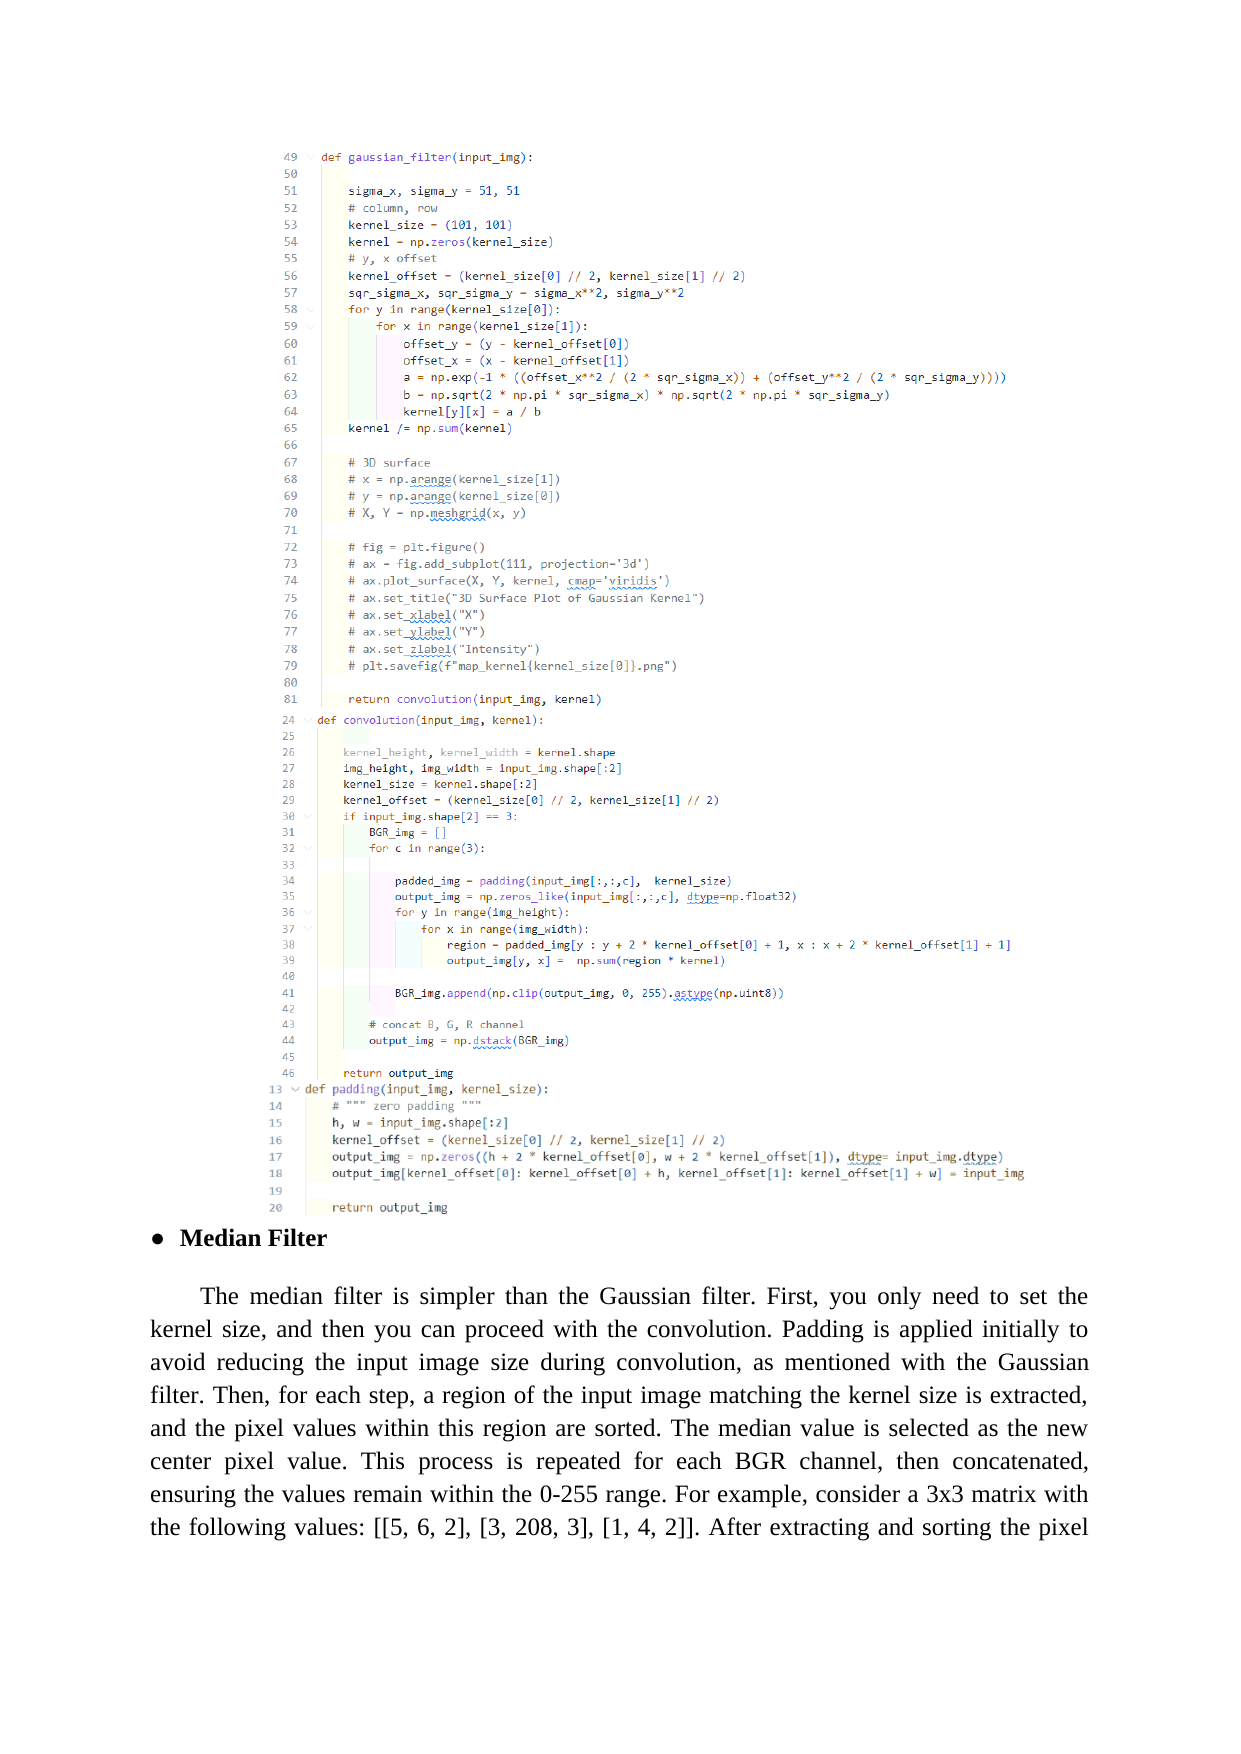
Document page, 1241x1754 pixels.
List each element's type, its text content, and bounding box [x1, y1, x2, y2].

picture [261, 1084, 1029, 1220]
list Median Filter [150, 1223, 1090, 1252]
picture [276, 710, 1015, 1081]
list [150, 1281, 1090, 1541]
picture [278, 150, 1012, 707]
